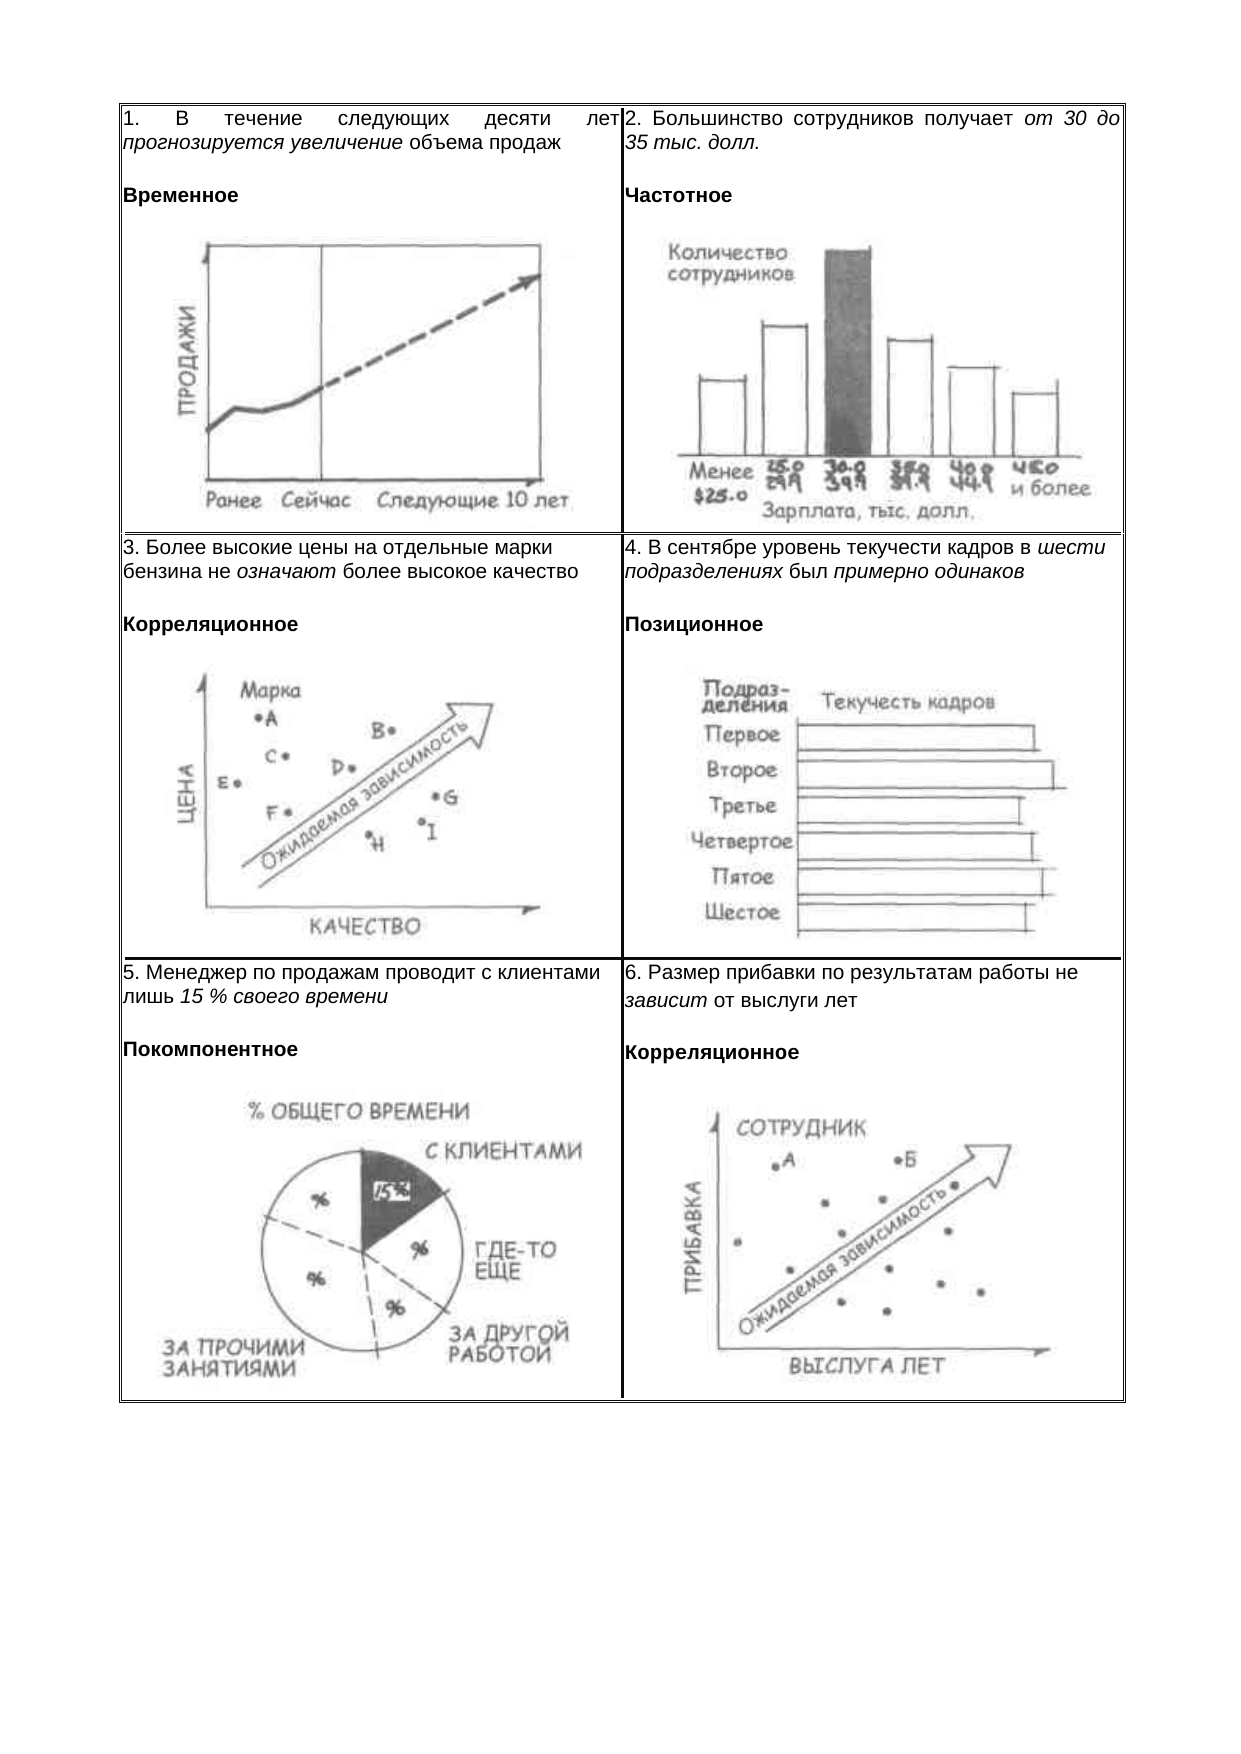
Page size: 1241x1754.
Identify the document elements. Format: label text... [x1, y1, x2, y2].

picture [162, 236, 581, 529]
picture [165, 664, 578, 945]
table_cell 6. Размер прибавки по результатам работы не зависит от выслуги лет Корреляционное [622, 957, 1123, 1400]
picture [646, 236, 1100, 532]
table_header 1. В течение следующих десяти лет прогнозируется увеличение объема продаж Временное [122, 106, 622, 531]
table_cell 5. Менеджер по продажам проводит с клиентами лишь 15 % своего времени Покомпонентное [122, 957, 622, 1400]
table_cell 3. Более высокие цены на отдельные марки бензина не означают более высокое качество Корреляционное [122, 531, 621, 957]
table_cell 4. В сентябре уровень текучести кадров в шести подразделениях был примерно одинаков Позиционное [624, 531, 1123, 957]
table_header 2. Большинство сотрудников получает от 30 до 35 тыс. долл. Частотное [622, 106, 1123, 531]
picture [668, 1095, 1078, 1394]
picture [144, 1090, 598, 1400]
picture [672, 664, 1075, 957]
